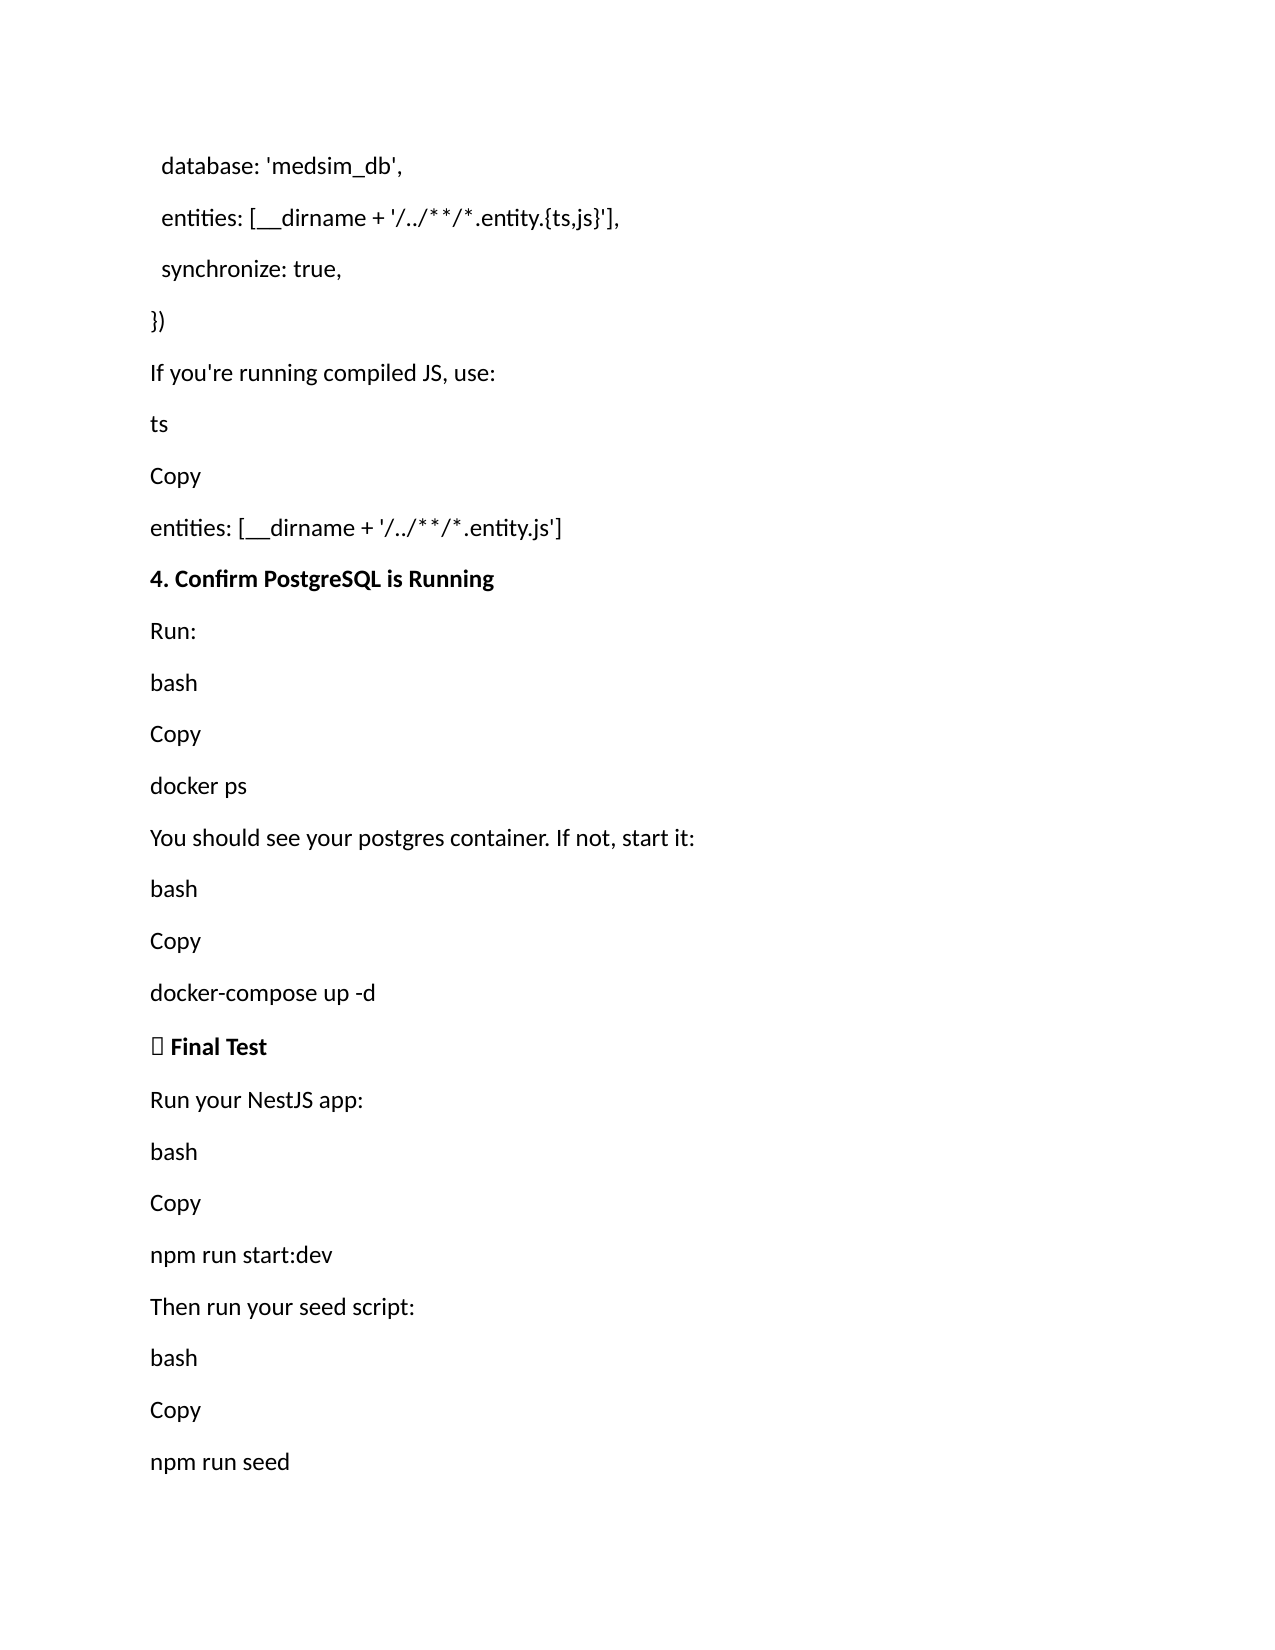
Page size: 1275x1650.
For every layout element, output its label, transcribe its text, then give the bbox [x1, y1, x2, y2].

text docker-compose up -d [150, 977, 1125, 1007]
text Copy [150, 1187, 1125, 1218]
text Copy [150, 460, 1125, 491]
text ts [150, 408, 1125, 439]
text Copy [150, 718, 1125, 749]
text synchronize: true, [150, 253, 1125, 284]
text If you're running compiled JS, use: [150, 357, 1125, 387]
text Then run your seed script: [150, 1291, 1125, 1321]
text npm run start:dev [150, 1239, 1125, 1270]
text ✅ Final Test [150, 1028, 1125, 1062]
text Copy [150, 1394, 1125, 1425]
text bash [150, 1136, 1125, 1166]
text Run: [150, 615, 1125, 646]
text Copy [150, 925, 1125, 956]
text database: 'medsim_db', [150, 150, 1125, 181]
text npm run seed [150, 1446, 1125, 1476]
text bash [150, 1342, 1125, 1373]
text entities: [__dirname + '/../**/*.entity.js'] [150, 512, 1125, 542]
text }) [150, 305, 1125, 336]
text Run your NestJS app: [150, 1084, 1125, 1115]
text bash [150, 873, 1125, 904]
text You should see your postgres container. If not, start it: [150, 822, 1125, 852]
text entities: [__dirname + '/../**/*.entity.{ts,js}'], [150, 202, 1125, 232]
text 4. Confirm PostgreSQL is Running [150, 563, 1125, 594]
text bash [150, 667, 1125, 697]
text docker ps [150, 770, 1125, 801]
